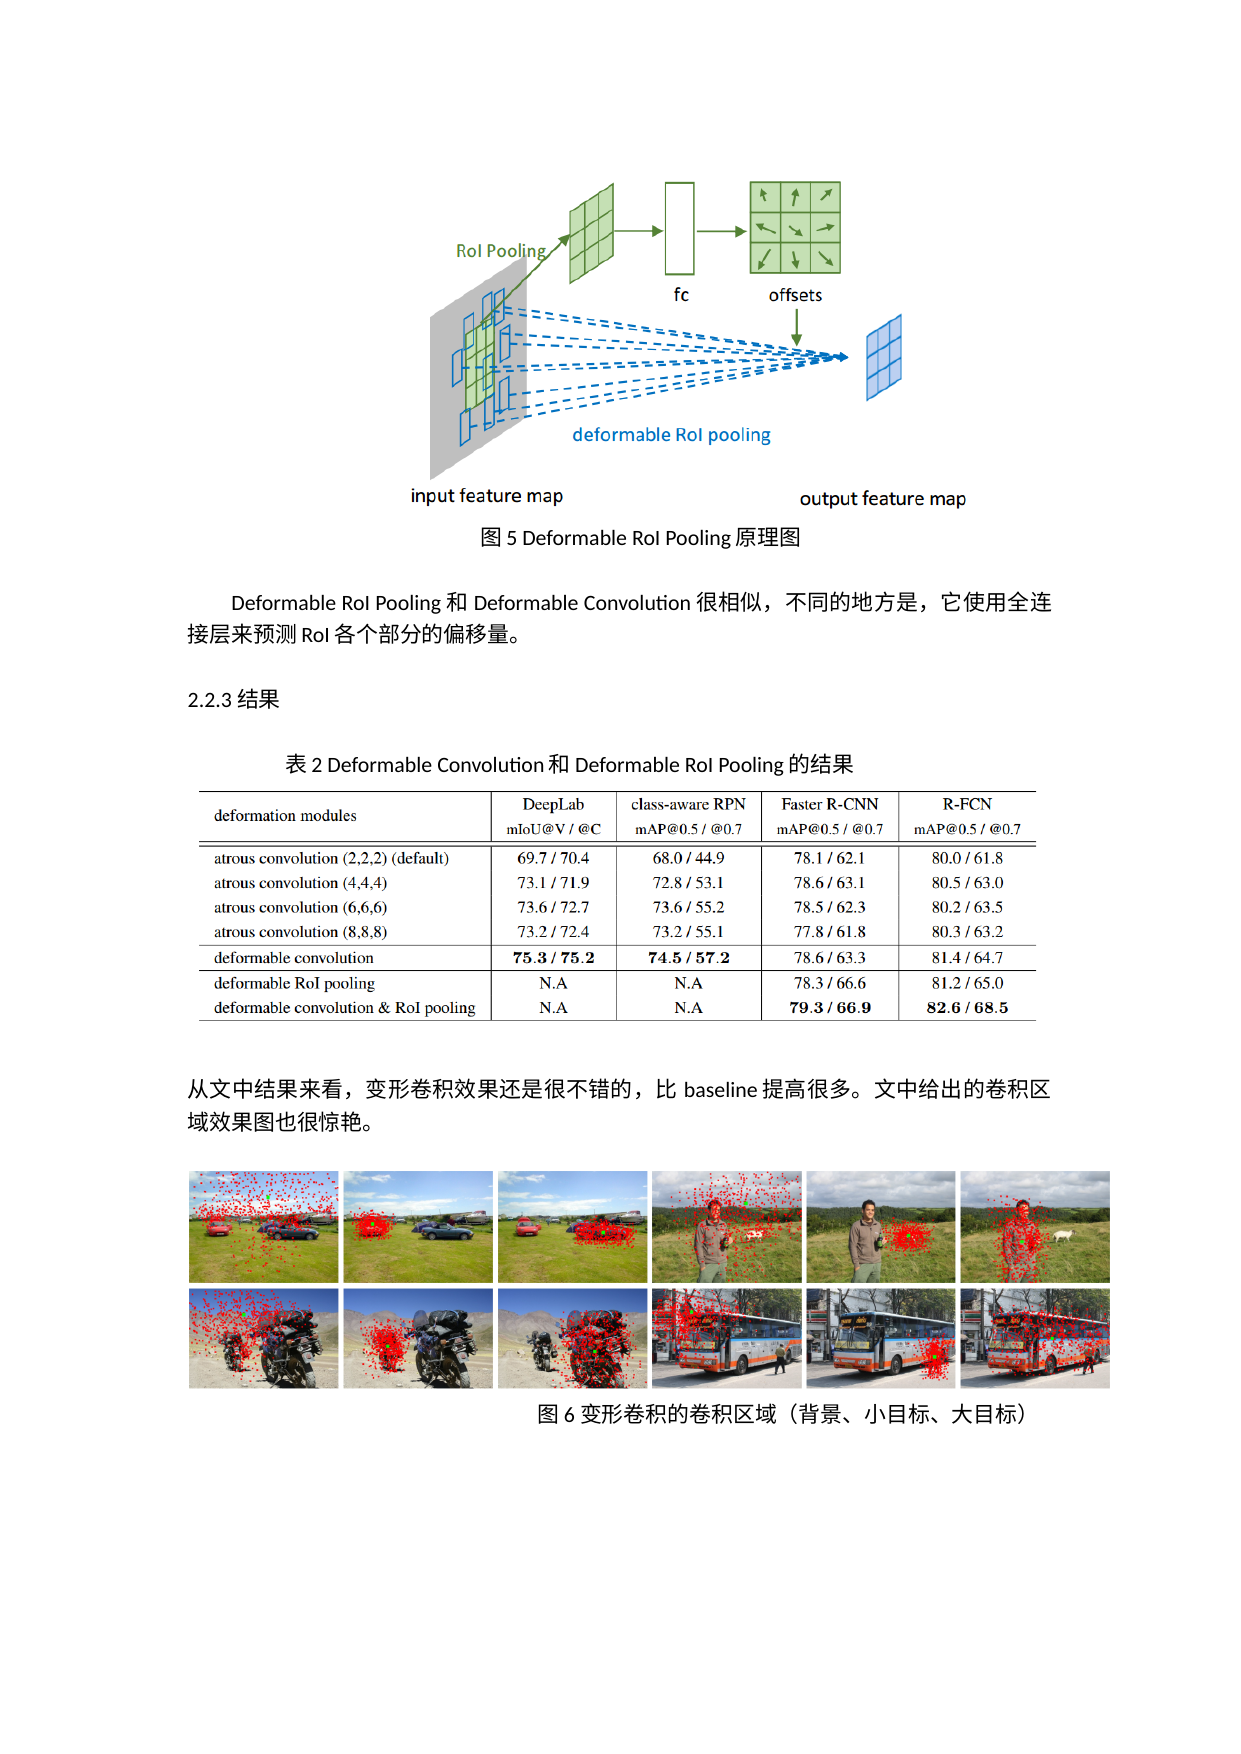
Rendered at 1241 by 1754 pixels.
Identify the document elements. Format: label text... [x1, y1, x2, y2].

list Deformable RoI Pooling和 Deformable Convolution很相似，不同的地方是，它使用全连接层来预测RoI各个部分的偏移量。 [187, 584, 1053, 649]
list 2.2.3 结果 [187, 682, 1053, 714]
list 图6 变形卷积的卷积区域（背景、小目标、大目标） [494, 1397, 1053, 1429]
list 表2 Deformable Convolution和Deformable RoI Pooling的结果 [231, 747, 1053, 779]
picture [406, 162, 974, 518]
list 从文中结果来看，变形卷积效果还是很不错的，比baseline提高很多。文中给出的卷积区域效果图也很惊艳。 [187, 1072, 1053, 1137]
picture [187, 779, 1039, 1028]
picture [187, 1169, 1112, 1391]
list 图5 Deformable RoI Pooling原理图 [406, 519, 1053, 552]
